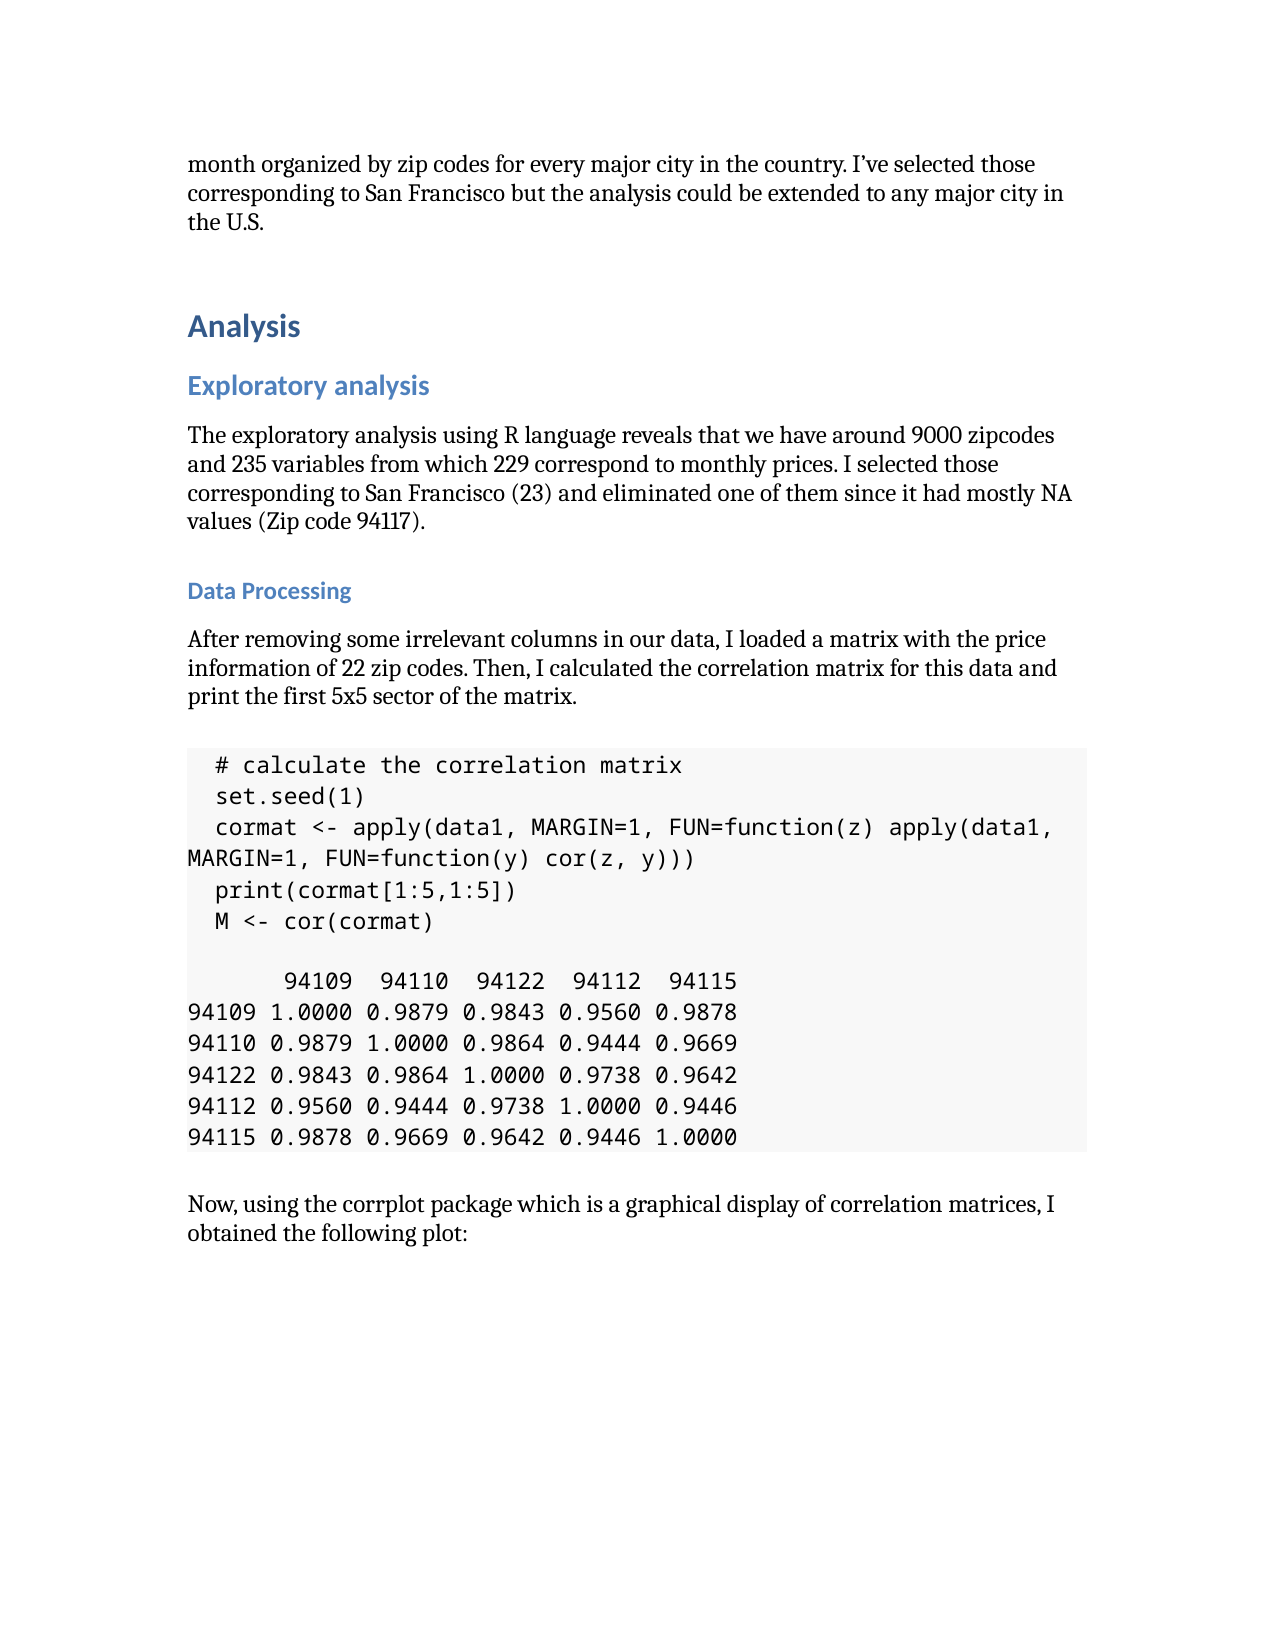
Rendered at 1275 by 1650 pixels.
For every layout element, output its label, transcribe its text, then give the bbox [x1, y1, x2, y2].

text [187, 150, 1087, 236]
subtitle Analysis [187, 305, 1087, 346]
text The exploratory analysis using R language reveals that we have around 9000 zipcodes and 235 variables from which 229 correspond to monthly prices. I selected those corresponding to San Francisco (23) and eliminated one of them since it had mostly NA values (Zip code 94117). [187, 421, 1087, 536]
subtitle Exploratory analysis [187, 367, 1087, 402]
subtitle Data Processing [187, 576, 1087, 606]
text Now, using the corrplot package which is a graphical display of correlation matrices, I obtained the following plot: [187, 1190, 1087, 1247]
text After removing some irrelevant columns in our data, I loaded a matrix with the price information of 22 zip codes. Then, I calculated the correlation matrix for this data and print the first 5x5 sector of the matrix. [187, 625, 1087, 711]
text # calculate the correlation matrix set.seed(1) cormat <- apply(data1, MARGIN=1, FUN=function(z) apply(data1, MARGIN=1, FUN=function(y) cor(z, y))) print(cormat[1:5,1:5]) M <- cor(cormat) 94109 94110 94122 94112 94115 94109 1.0000 0.9879 0.9843 0.9560 0.9878 94110 0.9879 1.0000 0.9864 0.9444 0.9669 94122 0.9843 0.9864 1.0000 0.9738 0.9642 94112 0.9560 0.9444 0.9738 1.0000 0.9446 94115 0.9878 0.9669 0.9642 0.9446 1.0000 [187, 748, 1087, 1152]
